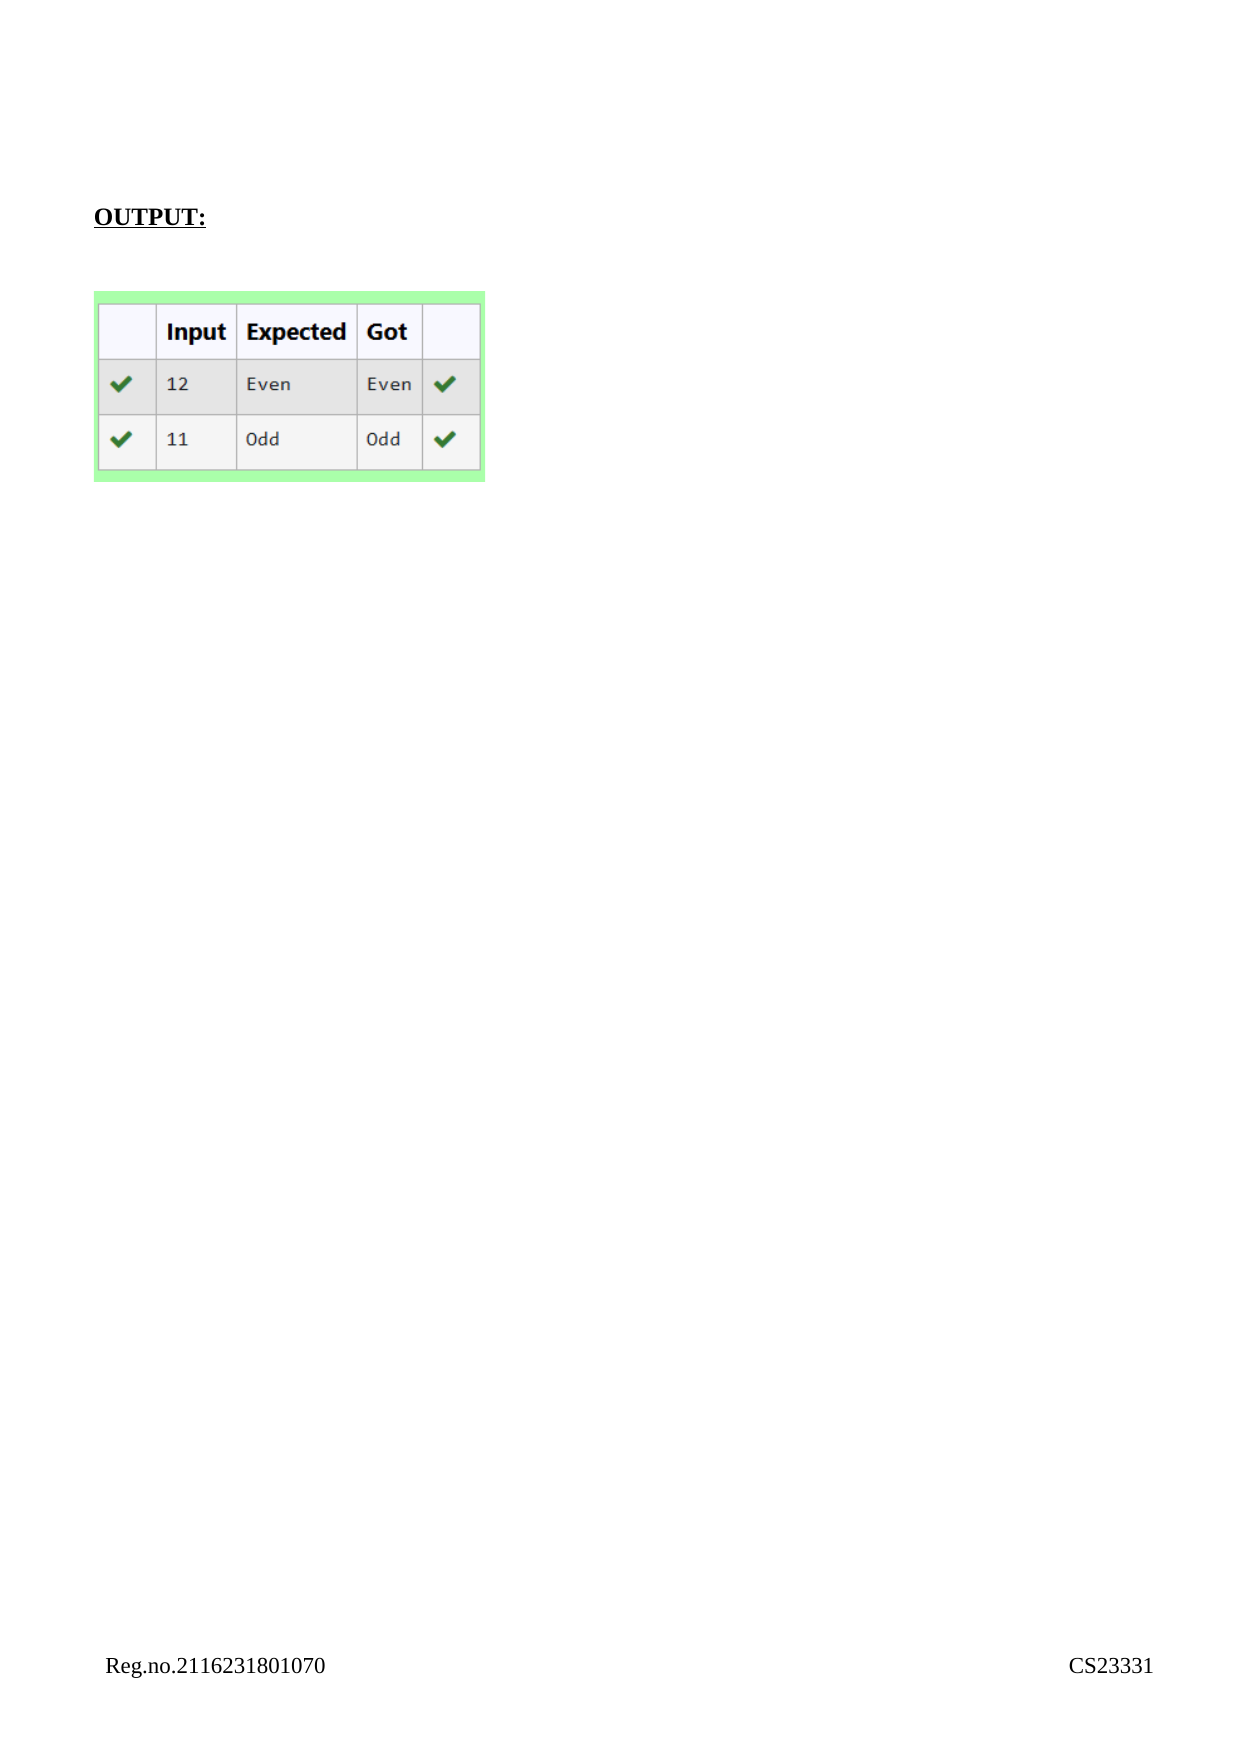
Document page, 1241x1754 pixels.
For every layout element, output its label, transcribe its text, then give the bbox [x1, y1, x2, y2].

picture [93, 291, 486, 482]
text OUTPUT: [94, 202, 1155, 231]
